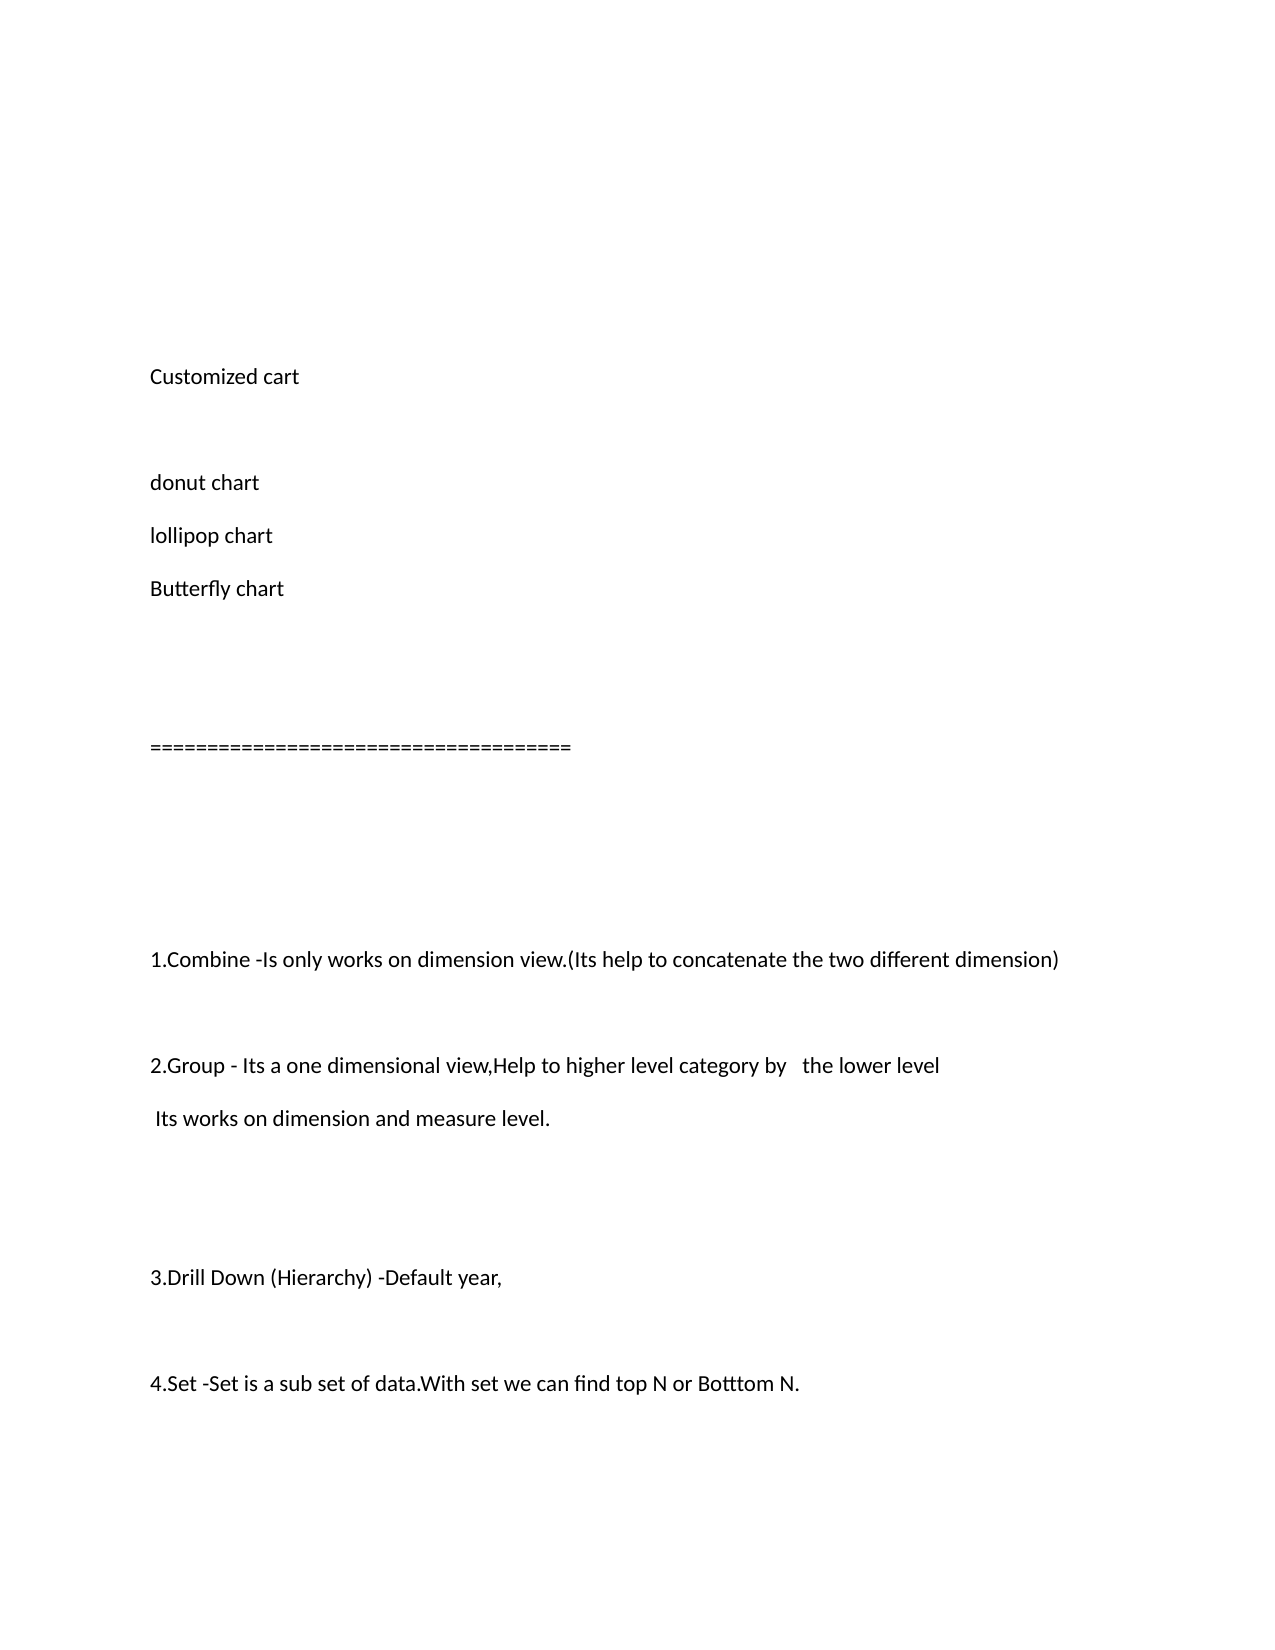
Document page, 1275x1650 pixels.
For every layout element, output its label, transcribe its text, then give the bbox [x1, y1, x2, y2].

text 1.Combine -Is only works on dimension view.(Its help to concatenate the two different dimension) [150, 945, 1125, 973]
text donut chart [150, 468, 1125, 496]
text Its works on dimension and measure level. [150, 1104, 1125, 1132]
text Butterfly chart [150, 574, 1125, 602]
text ===================================== [150, 733, 1125, 761]
text 3.Drill Down (Hierarchy) -Default year, [150, 1263, 1125, 1291]
text 4.Set -Set is a sub set of data.With set we can find top N or Botttom N. [150, 1369, 1125, 1397]
text Customized cart [150, 362, 1125, 390]
text 2.Group - Its a one dimensional view,Help to higher level category by the lower level [150, 1051, 1125, 1079]
text lollipop chart [150, 521, 1125, 549]
